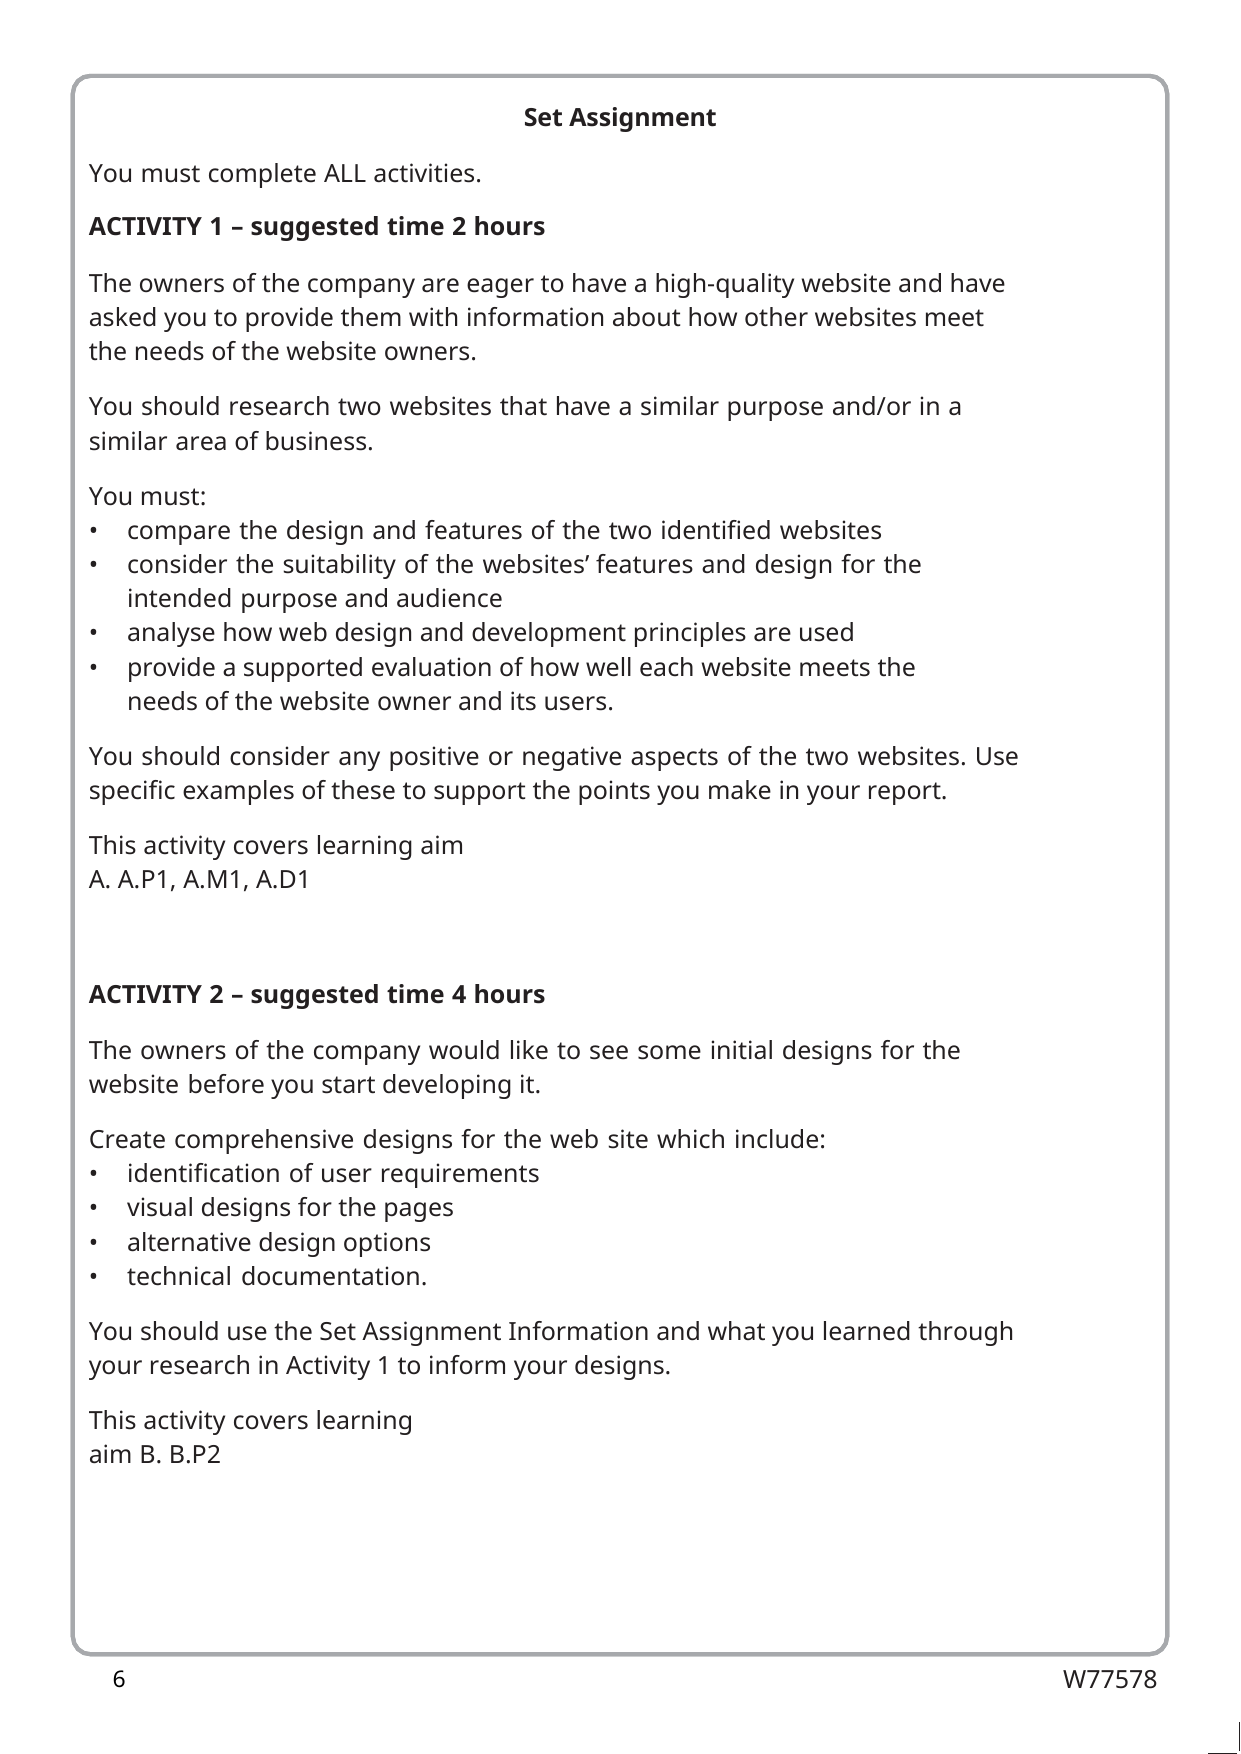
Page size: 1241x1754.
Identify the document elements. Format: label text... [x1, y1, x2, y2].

list visual designs for the pages [88, 1190, 1138, 1224]
text The owners of the company are eager to have a high-quality website and have asked you to provide them with information about how other websites meet the needs of the website owners. [88, 266, 1022, 368]
list technical documentation. [88, 1258, 1138, 1293]
text This activity covers learning aim A. A.P1, A.M1, A.D1 [88, 828, 492, 896]
text The owners of the company would like to see some initial designs for the website before you start developing it. [88, 1032, 1022, 1101]
text You should consider any positive or negative aspects of the two websites. Use specific examples of these to support the points you make in your report. [88, 738, 1022, 807]
text You must: [88, 478, 1138, 512]
list consider the suitability of the websites’ features and design for the intended purpose and audience [88, 547, 1012, 615]
list analyse how web design and development principles are used [88, 615, 1138, 649]
text You must complete ALL activities. [88, 156, 1138, 189]
text You should research two websites that have a similar purpose and/or in a similar area of business. [88, 389, 993, 457]
subtitle ACTIVITY 1 – suggested time 2 hours [88, 209, 1138, 243]
text This activity covers learning aim B. B.P2 [88, 1403, 446, 1471]
text Create comprehensive designs for the web site which include: [88, 1122, 1138, 1156]
list compare the design and features of the two identified websites [88, 512, 1138, 546]
text You should use the Set Assignment Information and what you learned through your research in Activity 1 to inform your designs. [88, 1313, 1022, 1382]
list identification of user requirements [88, 1156, 1138, 1190]
list alternative design options [88, 1224, 1138, 1258]
subtitle ACTIVITY 2 – suggested time 4 hours [88, 977, 1138, 1011]
text Set Assignment [427, 100, 813, 134]
list provide a supported evaluation of how well each website meets the needs of the website owner and its users. [88, 649, 972, 717]
